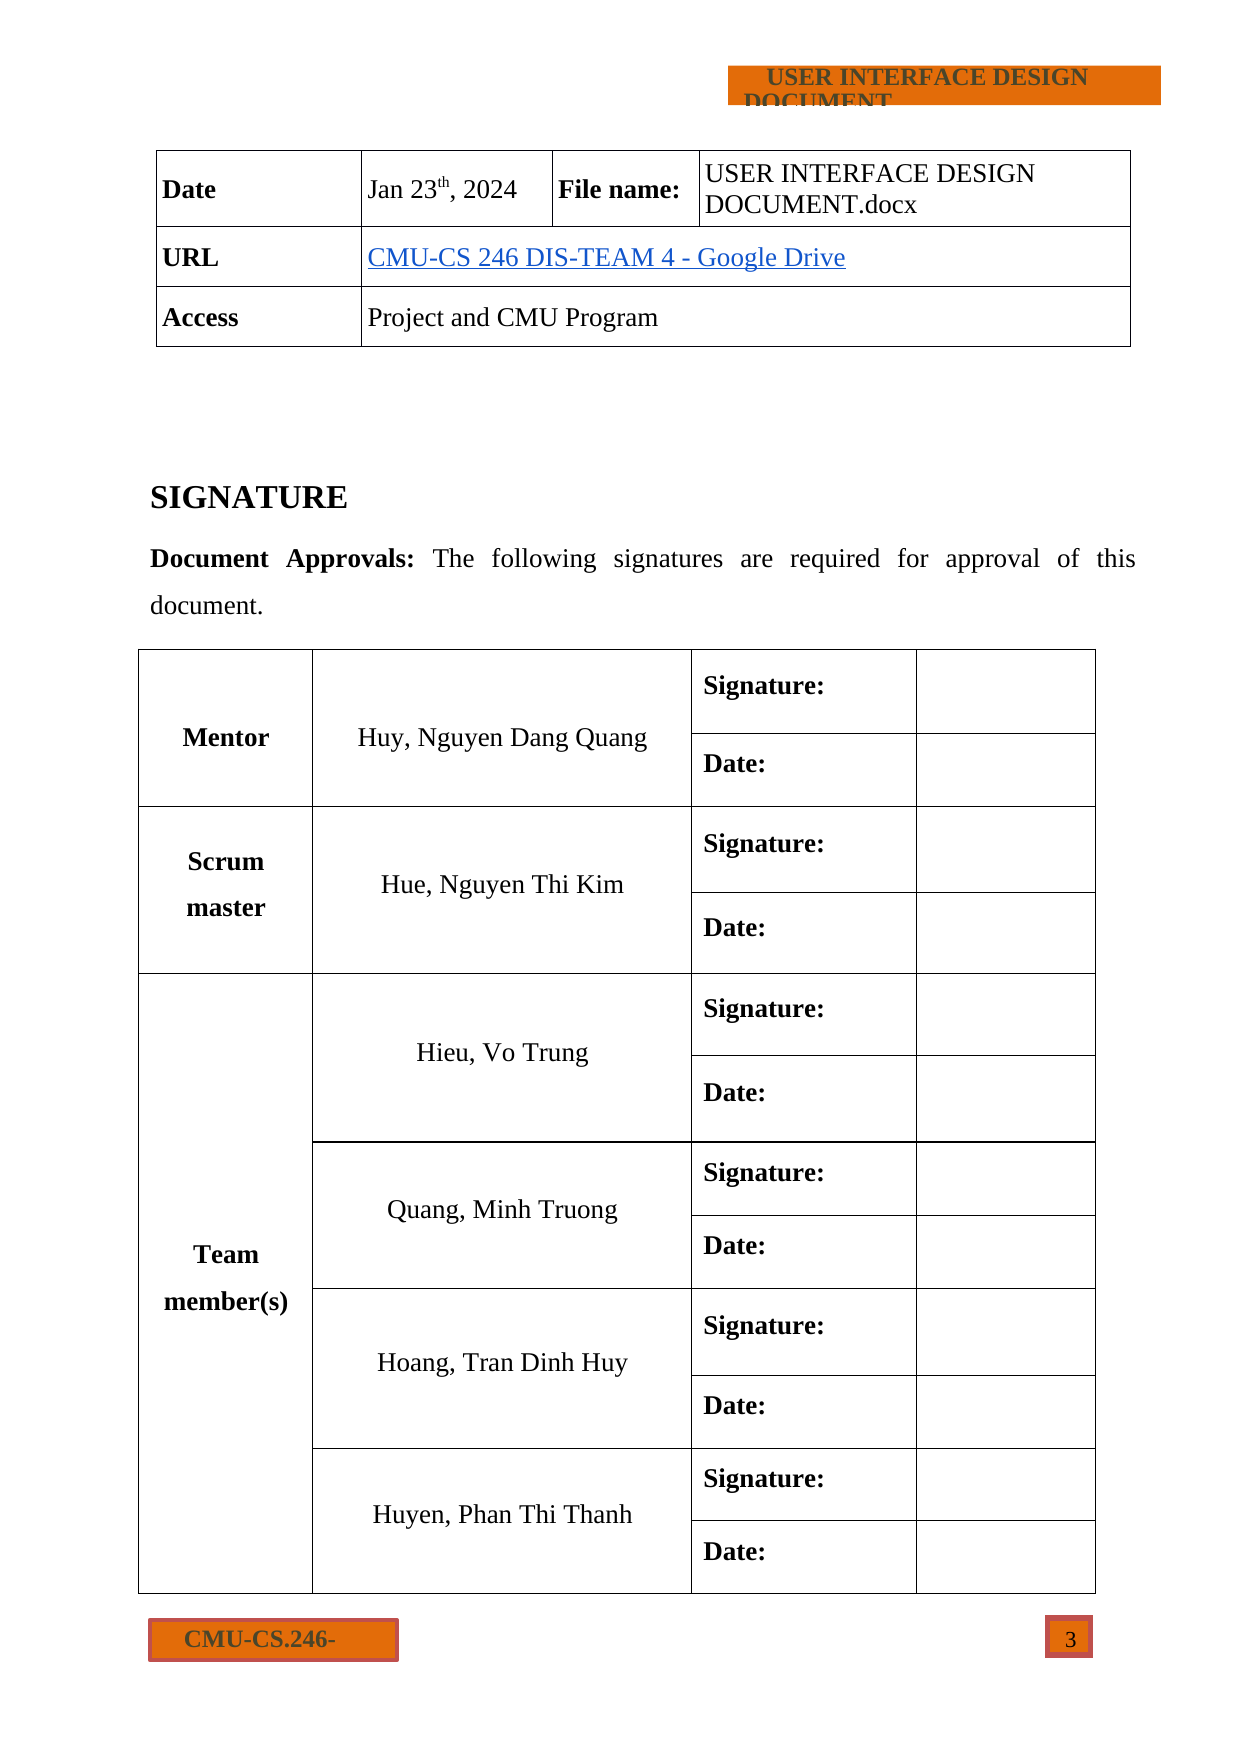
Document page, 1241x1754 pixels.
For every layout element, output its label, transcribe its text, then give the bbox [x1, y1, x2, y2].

table_cell Date: [692, 893, 916, 973]
table_cell [917, 974, 1095, 1054]
table_cell [917, 734, 1095, 806]
table_cell Hoang, Tran Dinh Huy [313, 1289, 691, 1447]
table_cell [917, 1449, 1095, 1520]
table_cell USER INTERFACE DESIGN DOCUMENT.docx [700, 151, 1130, 226]
table_cell Hieu, Vo Trung [313, 974, 691, 1141]
table_cell [917, 807, 1095, 892]
table_cell Signature: [692, 807, 916, 892]
table_cell Signature: [692, 1143, 916, 1215]
table_cell Scrum master [139, 807, 312, 973]
table_cell CMU-CS 246 DIS-TEAM 4 - Google Drive [362, 227, 1130, 286]
table_cell Date: [692, 734, 916, 806]
table_cell Signature: [692, 1289, 916, 1375]
table_cell Access [157, 287, 361, 346]
table_cell Signature: [692, 1449, 916, 1520]
table_cell Quang, Minh Truong [313, 1143, 691, 1287]
table_cell [917, 1056, 1095, 1141]
table_cell Date: [692, 1376, 916, 1447]
table_cell Date: [692, 1056, 916, 1141]
table_cell URL [157, 227, 361, 286]
table_cell Hue, Nguyen Thi Kim [313, 807, 691, 973]
table_cell Jan 23th, 2024 [362, 151, 552, 226]
table_cell Huyen, Phan Thi Thanh [313, 1449, 691, 1593]
table_cell [917, 893, 1095, 973]
table_cell [917, 1143, 1095, 1215]
table_cell File name: [553, 151, 699, 226]
table_cell Signature: [692, 974, 916, 1054]
text Document Approvals: The following signatures are required for approval of this document. [150, 543, 1137, 620]
table_cell [917, 1289, 1095, 1375]
table_header Huy, Nguyen Dang Quang [313, 650, 691, 806]
table_header Signature: [692, 650, 916, 733]
table_cell [917, 1376, 1095, 1447]
table_cell Date [157, 151, 361, 226]
table_cell [917, 1216, 1095, 1287]
table_cell Project and CMU Program [362, 287, 1130, 346]
table_cell [917, 1521, 1095, 1593]
table_cell Team member(s) [139, 974, 312, 1593]
table_cell Date: [692, 1216, 916, 1287]
table_header [917, 650, 1095, 733]
text SIGNATURE [150, 478, 1137, 516]
table_header Mentor [139, 650, 312, 806]
table_cell Date: [692, 1521, 916, 1593]
